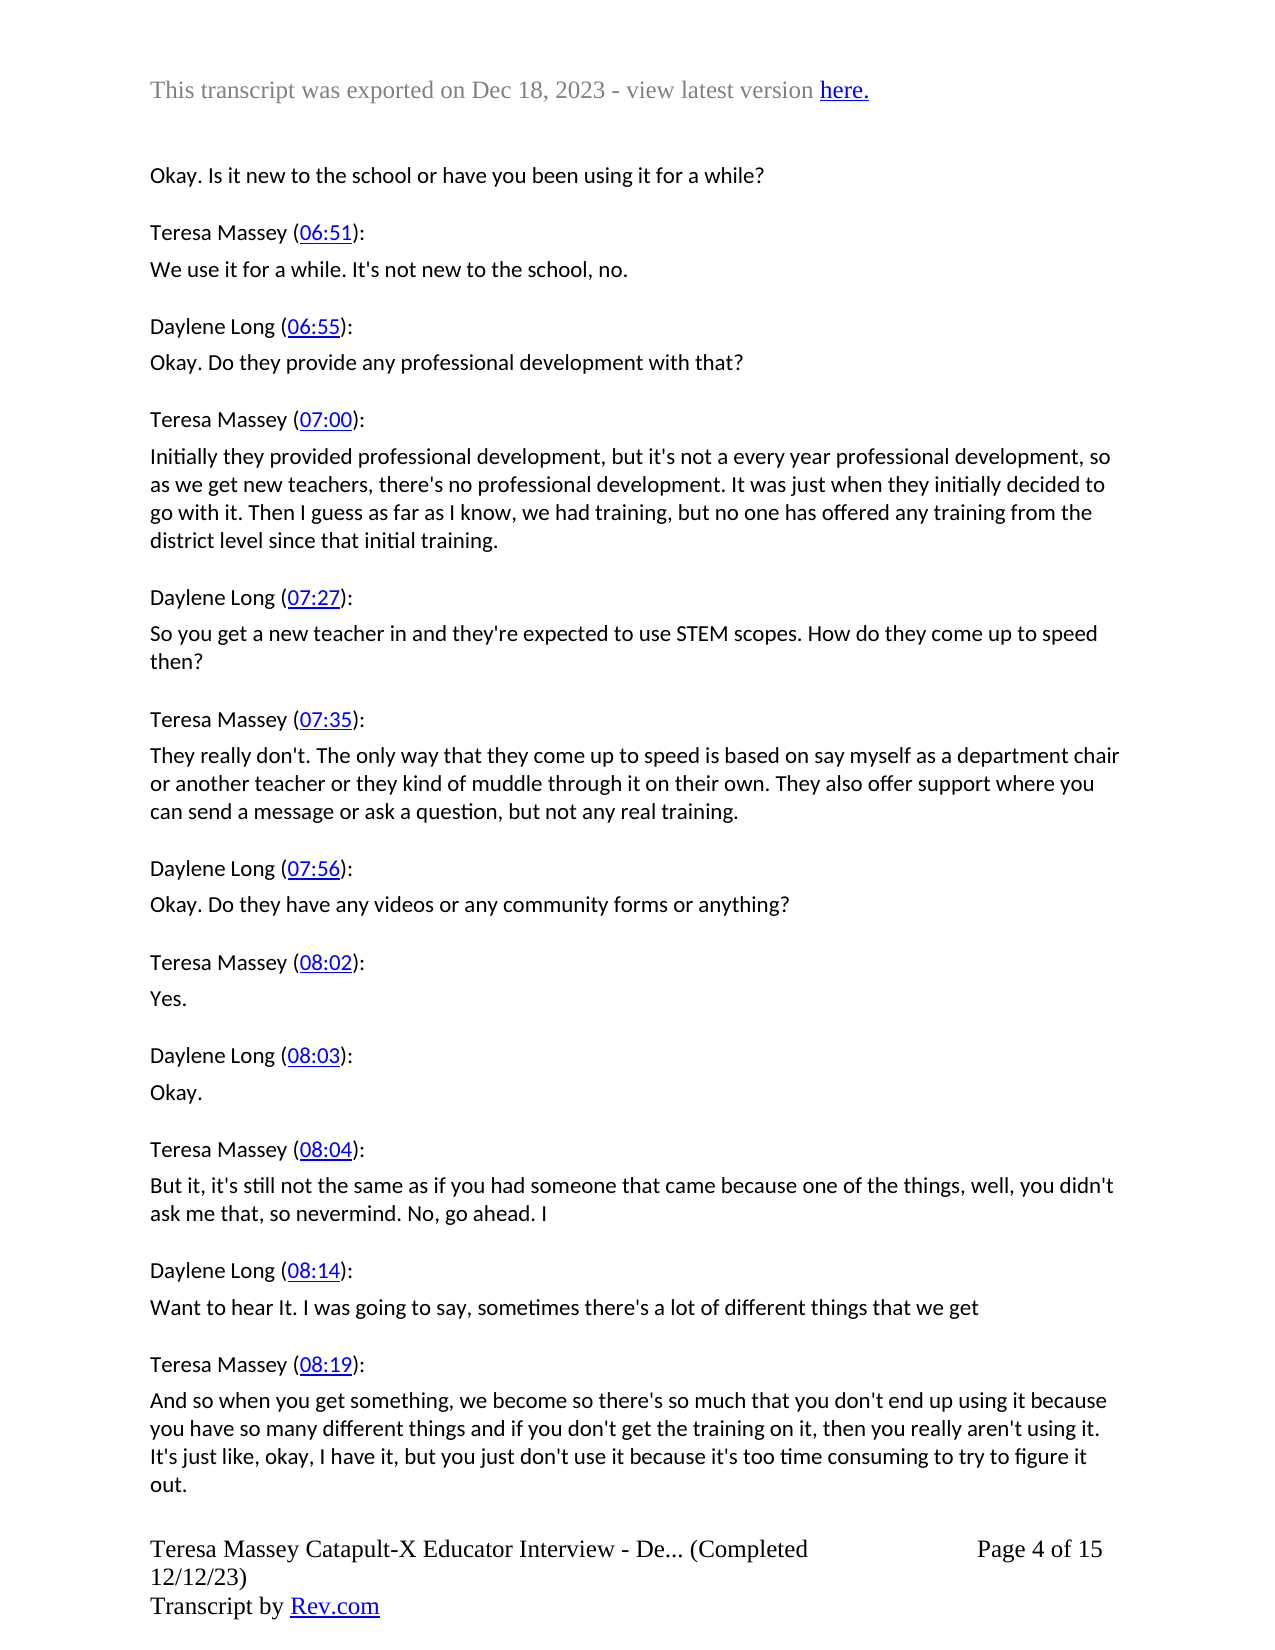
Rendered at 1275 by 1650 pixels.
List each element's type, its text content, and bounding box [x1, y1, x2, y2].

text But it, it's still not the same as if you had someone that came because one of the things, well, you didn't ask me that, so nevermind. No, go ahead. I [150, 1171, 1125, 1227]
text Okay. Is it new to the school or have you been using it for a while? [150, 161, 1125, 189]
text Teresa Massey (07:35): [150, 705, 1125, 733]
text Daylene Long (07:56): [150, 854, 1125, 882]
text Okay. [150, 1078, 1125, 1106]
text Teresa Massey (08:04): [150, 1135, 1125, 1163]
text Initially they provided professional development, but it's not a every year professional development, so as we get new teachers, there's no professional development. It was just when they initially decided to go with it. Then I guess as far as I know, we had training, but no one has offered any training from the district level since that initial training. [150, 442, 1125, 554]
text Teresa Massey (08:19): [150, 1350, 1125, 1378]
text They really don't. The only way that they come up to speed is based on say myself as a department chair or another teacher or they kind of muddle through it on their own. They also offer support where you can send a message or ask a question, but not any real training. [150, 741, 1125, 825]
text Want to hear It. I was going to say, sometimes there's a lot of different things that we get [150, 1293, 1125, 1321]
text Yes. [150, 984, 1125, 1012]
text Teresa Massey (07:00): [150, 406, 1125, 433]
text Teresa Massey (08:02): [150, 948, 1125, 976]
text And so when you get something, we become so there's so much that you don't end up using it because you have so many different things and if you don't get the training on it, then you really aren't using it. It's just like, okay, I have it, but you just don't use it because it's too time consuming to try to figure it out. [150, 1386, 1125, 1498]
text Okay. Do they have any videos or any community forms or anything? [150, 891, 1125, 919]
text So you get a new teacher in and they're expected to use STEM scopes. How do they come up to speed then? [150, 619, 1125, 676]
text Daylene Long (08:03): [150, 1041, 1125, 1069]
text Daylene Long (07:27): [150, 583, 1125, 611]
text We use it for a while. It's not new to the school, no. [150, 255, 1125, 283]
text Daylene Long (08:14): [150, 1256, 1125, 1284]
text Okay. Do they provide any professional development with that? [150, 348, 1125, 376]
text Teresa Massey (06:51): [150, 218, 1125, 246]
text Daylene Long (06:55): [150, 312, 1125, 340]
